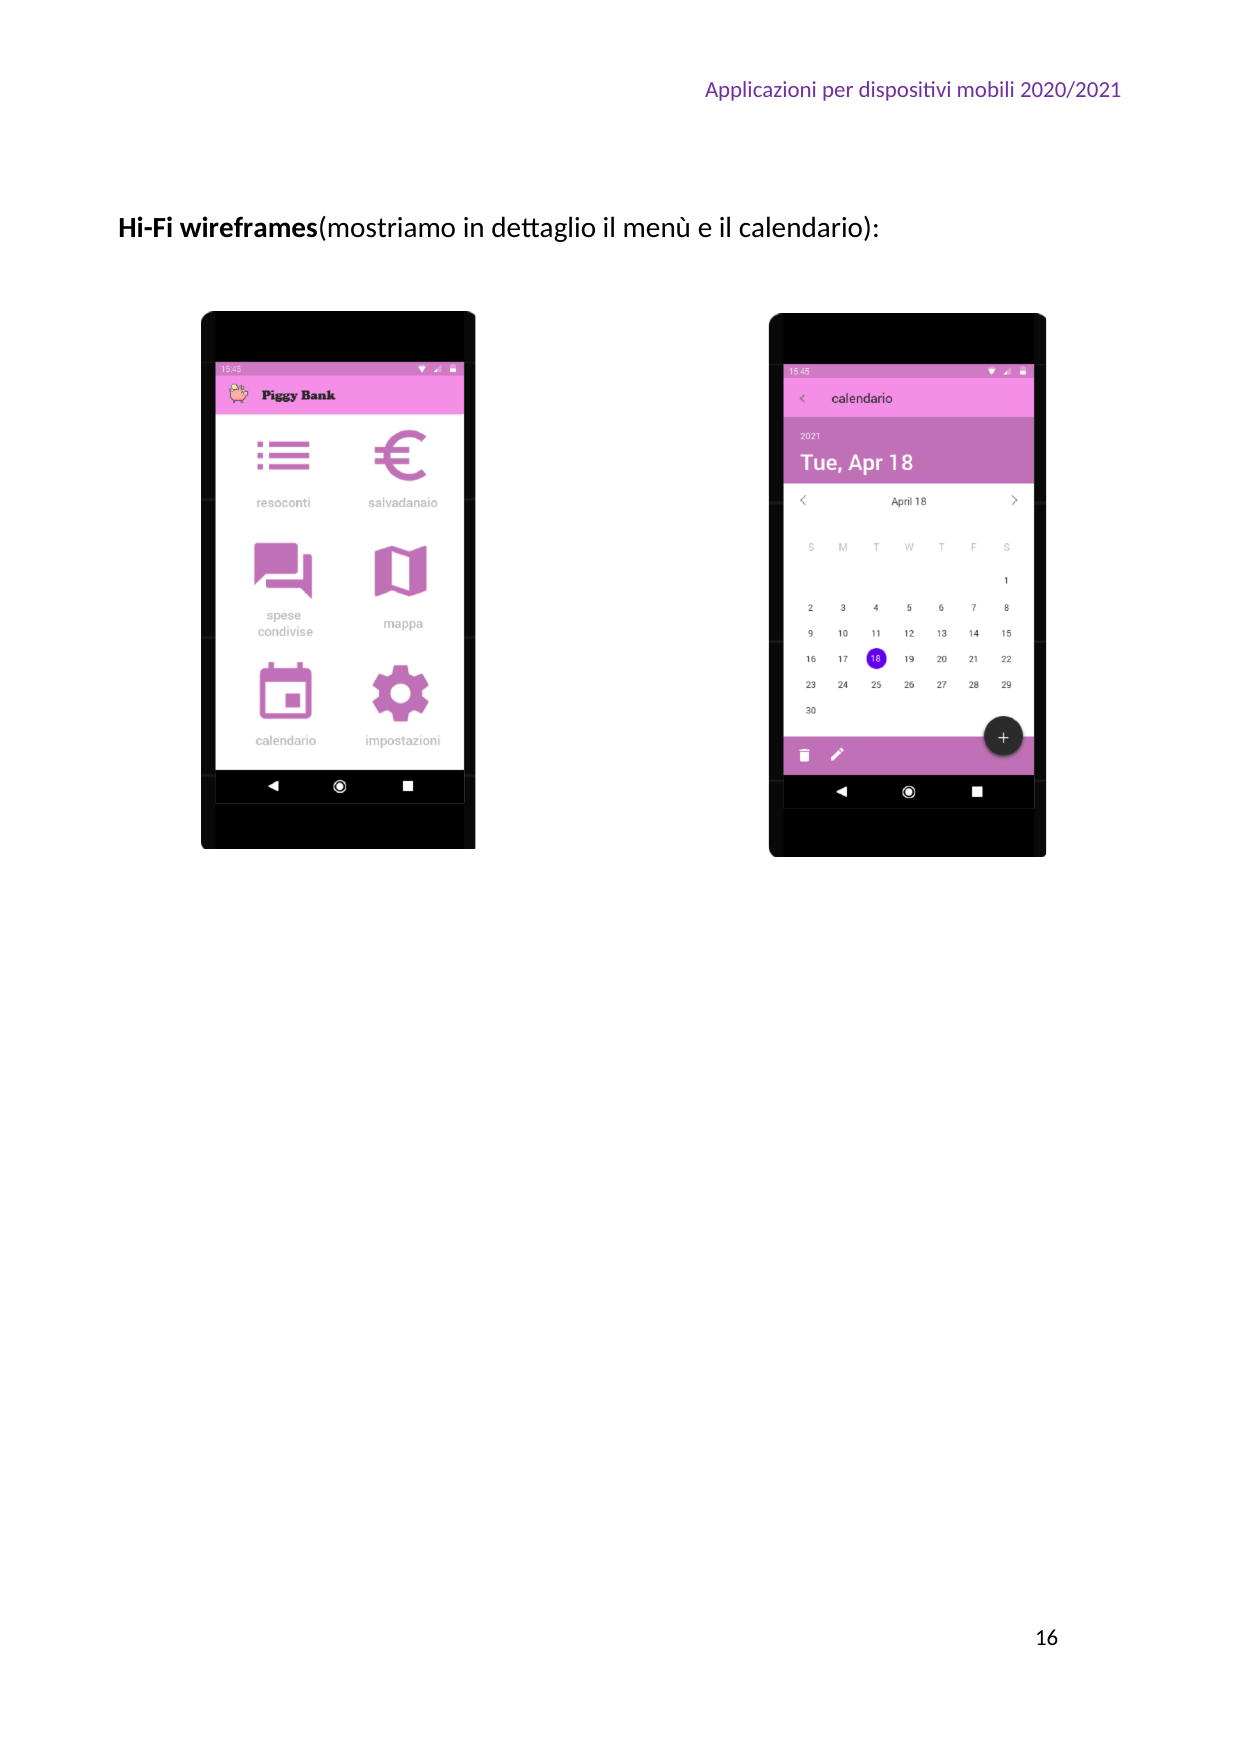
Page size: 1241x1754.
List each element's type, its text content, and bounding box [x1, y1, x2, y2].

picture [201, 311, 476, 850]
picture [768, 313, 1047, 857]
text Hi-Fi wireframes(mostriamo in dettaglio il menù e il calendario): [118, 209, 1122, 245]
